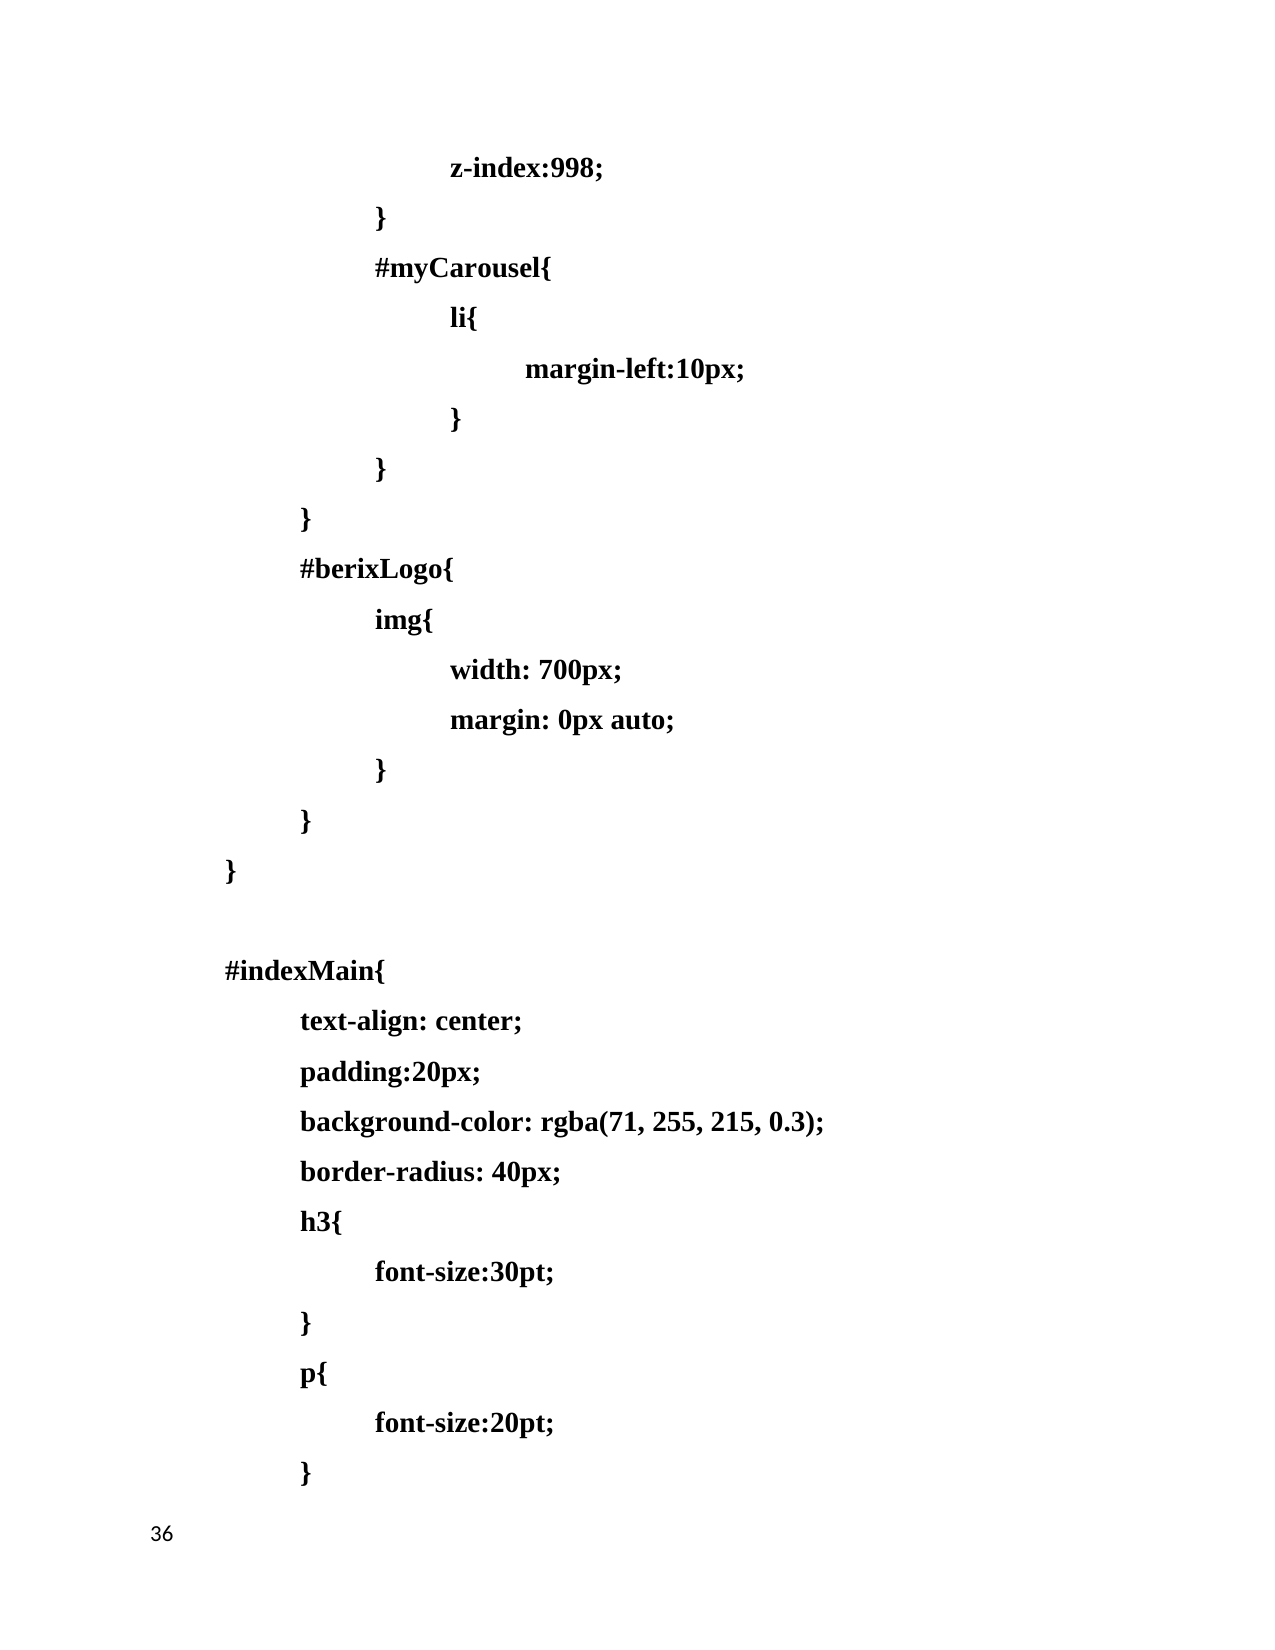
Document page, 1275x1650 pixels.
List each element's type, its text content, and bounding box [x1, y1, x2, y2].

text font-size:30pt; [150, 1254, 1125, 1288]
text } [150, 752, 1125, 786]
text } [150, 200, 1125, 234]
text img{ [150, 602, 1125, 635]
text padding:20px; [150, 1054, 1125, 1087]
text width: 700px; [150, 652, 1125, 686]
text margin-left:10px; [150, 351, 1125, 384]
text } [150, 1305, 1125, 1338]
text #berixLogo{ [150, 552, 1125, 585]
text font-size:20pt; [150, 1405, 1125, 1439]
text p{ [150, 1355, 1125, 1388]
text #indexMain{ [150, 953, 1125, 987]
text #myCarousel{ [150, 250, 1125, 284]
text } [150, 451, 1125, 485]
text li{ [150, 301, 1125, 334]
text h3{ [150, 1204, 1125, 1238]
text z-index:998; [150, 150, 1125, 183]
text } [150, 401, 1125, 434]
text } [150, 1455, 1125, 1489]
text text-align: center; [150, 1003, 1125, 1037]
text } [150, 501, 1125, 535]
text border-radius: 40px; [150, 1154, 1125, 1188]
text } [150, 803, 1125, 836]
text background-color: rgba(71, 255, 215, 0.3); [150, 1104, 1125, 1137]
text } [150, 853, 1125, 886]
text margin: 0px auto; [150, 702, 1125, 736]
